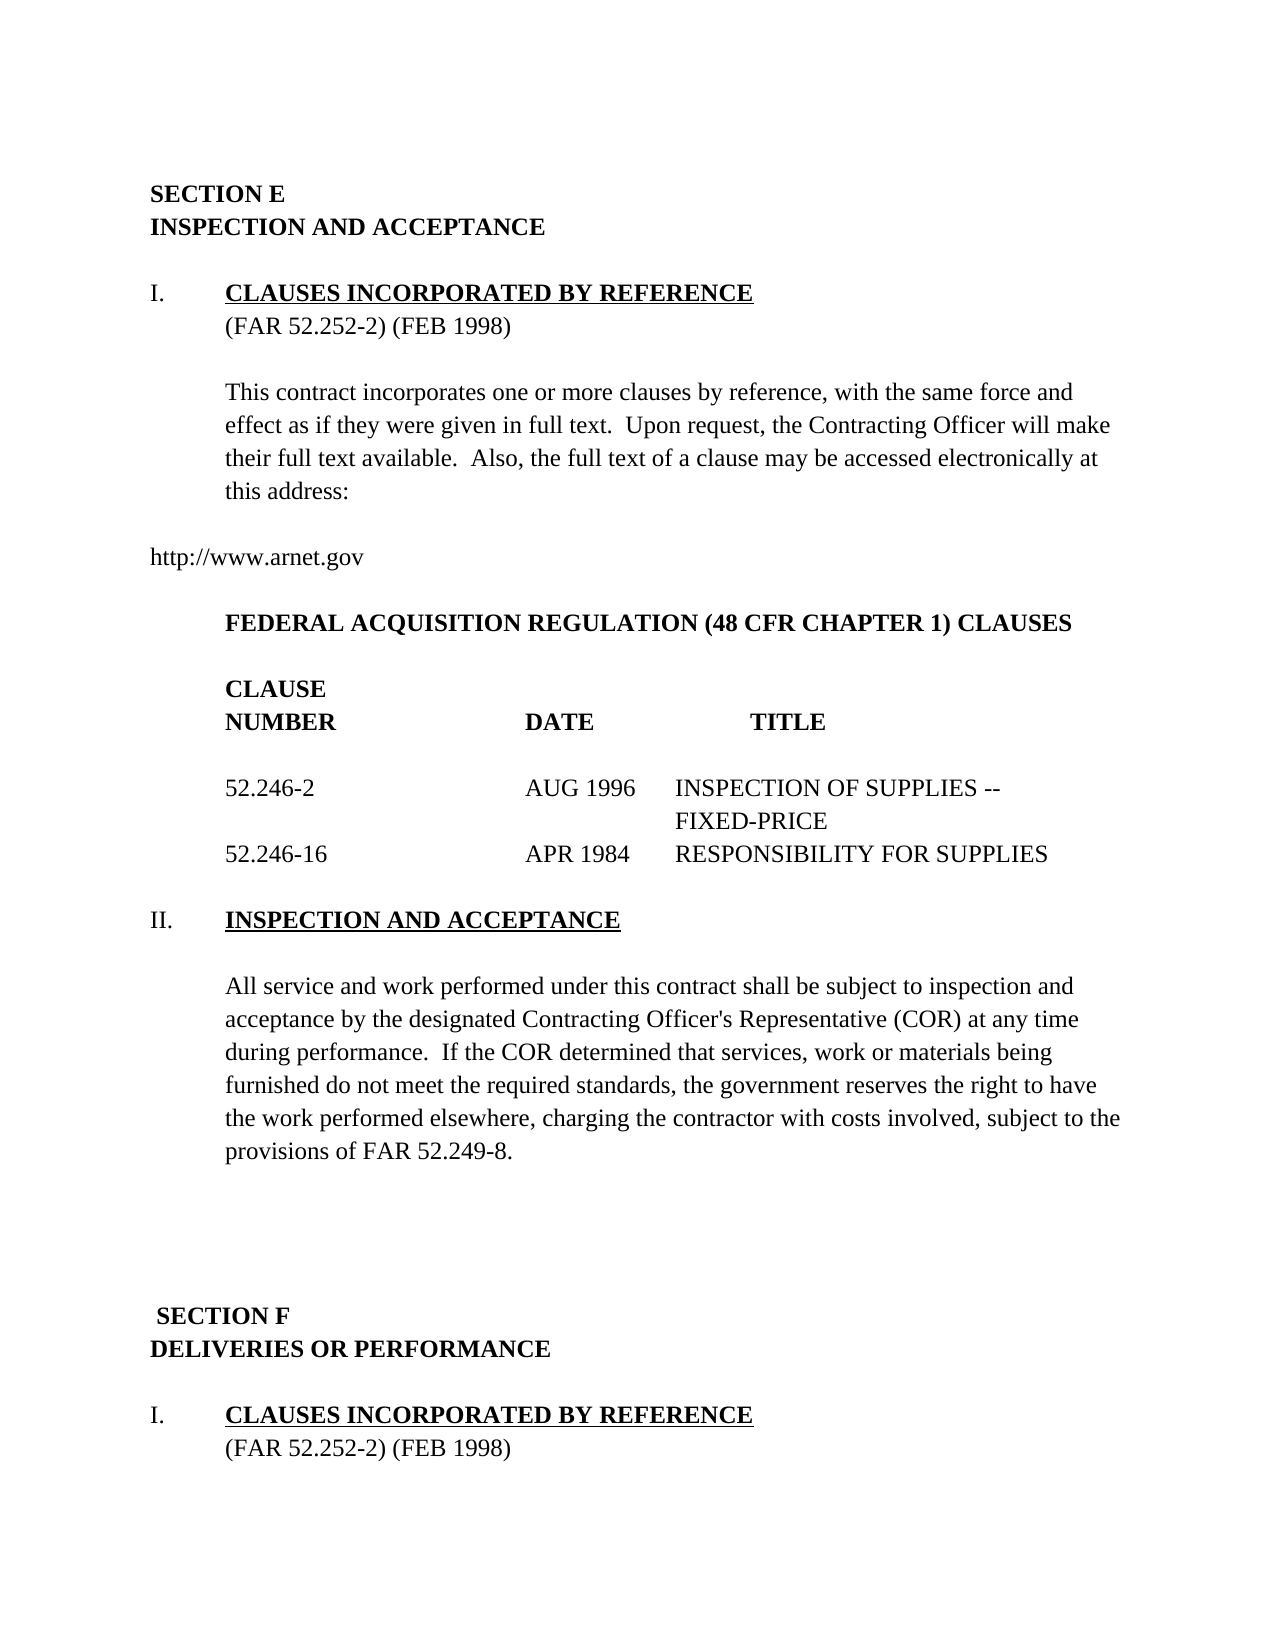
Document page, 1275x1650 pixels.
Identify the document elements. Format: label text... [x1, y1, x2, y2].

text I. CLAUSES INCORPORATED BY REFERENCE [150, 1401, 1125, 1429]
text CLAUSE [150, 674, 1125, 703]
text II. INSPECTION AND ACCEPTANCE [150, 905, 1125, 934]
text INSPECTION AND ACCEPTANCE [150, 212, 1125, 241]
text 52.246-16 APR 1984 RESPONSIBILITY FOR SUPPLIES [150, 839, 1125, 868]
text 52.246-2 AUG 1996 INSPECTION OF SUPPLIES -- [150, 773, 1125, 802]
text (FAR 52.252-2) (FEB 1998) [150, 311, 1125, 339]
text FEDERAL ACQUISITION REGULATION (48 CFR CHAPTER 1) CLAUSES [150, 608, 1125, 637]
text (FAR 52.252-2) (FEB 1998) [150, 1433, 1125, 1462]
text NUMBER DATE TITLE [150, 707, 1125, 736]
text SECTION E [150, 179, 1125, 207]
text All service and work performed under this contract shall be subject to inspection and acceptance by the designated Contracting Officer's Representative (COR) at any time during performance. If the COR determined that services, work or materials being furnished do not meet the required standards, the government reserves the right to have the work performed elsewhere, charging the contractor with costs involved, subject to the provisions of FAR 52.249-8. [225, 971, 1125, 1165]
text FIXED-PRICE [150, 806, 1125, 835]
text This contract incorporates one or more clauses by reference, with the same force and effect as if they were given in full text. Upon request, the Contracting Officer will make their full text available. Also, the full text of a clause may be accessed electronically at this address: [225, 377, 1125, 505]
text DELIVERIES OR PERFORMANCE [150, 1334, 1125, 1363]
text SECTION F [150, 1301, 1125, 1330]
text I. CLAUSES INCORPORATED BY REFERENCE [150, 278, 1125, 307]
text http://www.arnet.gov [150, 542, 1125, 571]
